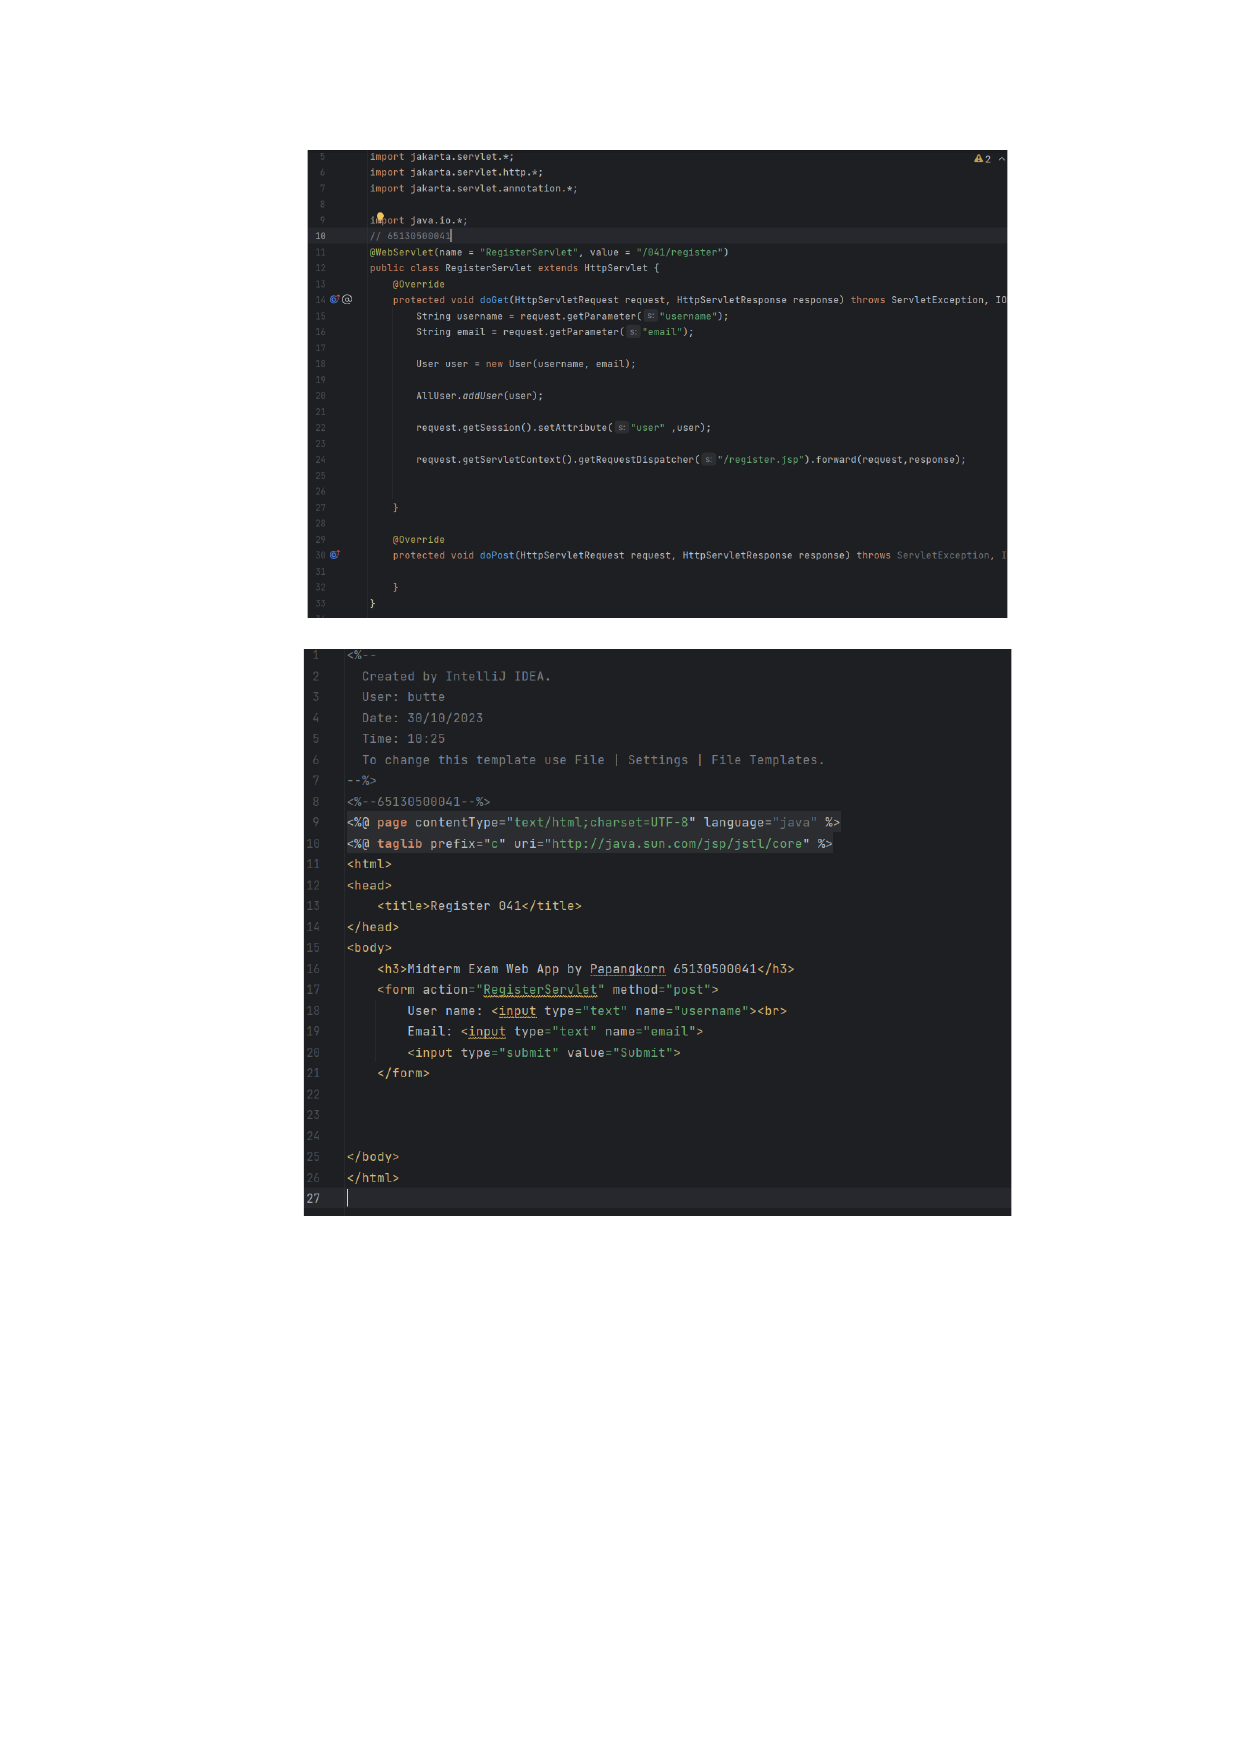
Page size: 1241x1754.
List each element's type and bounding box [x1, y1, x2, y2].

picture [307, 150, 1008, 618]
picture [303, 649, 1012, 1216]
